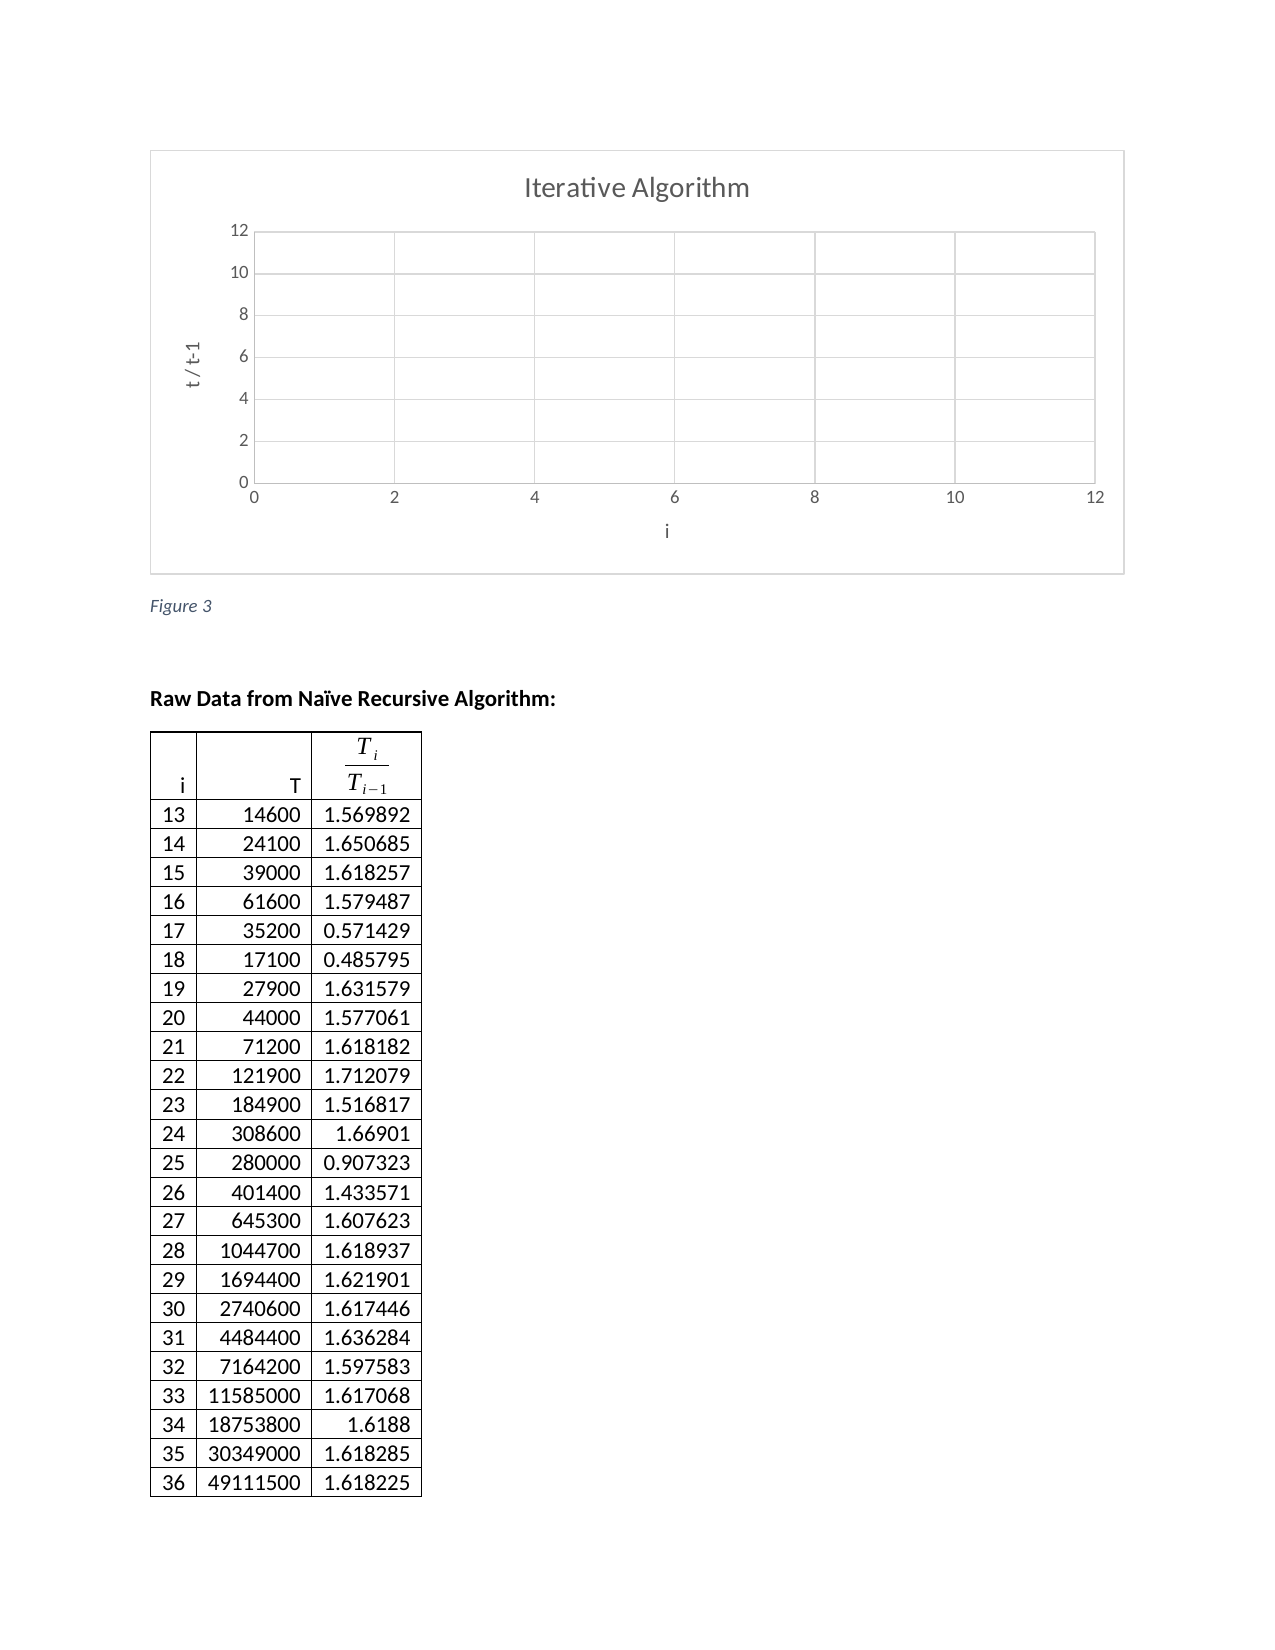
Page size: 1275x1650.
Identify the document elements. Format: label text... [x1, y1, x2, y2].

table_cell 14600 [197, 800, 311, 828]
table_cell 1.618937 [312, 1236, 421, 1264]
table_cell 0.485795 [312, 945, 421, 973]
table_cell 18 [151, 945, 196, 973]
table_cell 1.597583 [312, 1352, 421, 1380]
table_cell 280000 [197, 1149, 311, 1177]
table_cell 22 [151, 1061, 196, 1089]
table_cell 26 [151, 1178, 196, 1206]
table_cell 1.621901 [312, 1265, 421, 1293]
table_cell 1.618285 [312, 1439, 421, 1467]
table_cell 49111500 [197, 1468, 311, 1496]
table_cell 25 [151, 1149, 196, 1177]
table_header [312, 733, 421, 799]
table_cell 13 [151, 800, 196, 828]
table_cell 645300 [197, 1207, 311, 1235]
table_cell 30 [151, 1294, 196, 1322]
table_cell 308600 [197, 1120, 311, 1147]
table_cell 14 [151, 829, 196, 857]
table_cell 44000 [197, 1003, 311, 1031]
table_cell 1.631579 [312, 974, 421, 1002]
table_cell 15 [151, 858, 196, 886]
table_cell 7164200 [197, 1352, 311, 1380]
table_cell 1.618225 [312, 1468, 421, 1496]
table_cell 21 [151, 1032, 196, 1060]
table_cell 27 [151, 1207, 196, 1235]
table_cell 34 [151, 1410, 196, 1438]
table_cell 401400 [197, 1178, 311, 1206]
table_cell 11585000 [197, 1381, 311, 1409]
table_cell 1694400 [197, 1265, 311, 1293]
table_cell 18753800 [197, 1410, 311, 1438]
table_cell 2740600 [197, 1294, 311, 1322]
table_cell 29 [151, 1265, 196, 1293]
table_cell 33 [151, 1381, 196, 1409]
table_cell 61600 [197, 887, 311, 915]
table_cell 1.618182 [312, 1032, 421, 1060]
table_cell 23 [151, 1090, 196, 1118]
table_cell 0.571429 [312, 916, 421, 944]
table_cell 1.433571 [312, 1178, 421, 1206]
table_cell 1.650685 [312, 829, 421, 857]
table_cell 1.516817 [312, 1090, 421, 1118]
table_cell 1.569892 [312, 800, 421, 828]
table_cell 24100 [197, 829, 311, 857]
table_cell 0.907323 [312, 1149, 421, 1177]
table_cell 1.6188 [312, 1410, 421, 1438]
table_cell 20 [151, 1003, 196, 1031]
table_cell 30349000 [197, 1439, 311, 1467]
table_cell 1.618257 [312, 858, 421, 886]
table_cell 32 [151, 1352, 196, 1380]
table_cell 24 [151, 1120, 196, 1147]
table_cell 35200 [197, 916, 311, 944]
table_cell 4484400 [197, 1323, 311, 1351]
table_cell 31 [151, 1323, 196, 1351]
table_cell 184900 [197, 1090, 311, 1118]
table_cell 17 [151, 916, 196, 944]
table_cell 1.712079 [312, 1061, 421, 1089]
table_cell 1044700 [197, 1236, 311, 1264]
text Raw Data from Naïve Recursive Algorithm: [150, 684, 1125, 712]
table_cell 36 [151, 1468, 196, 1496]
table_cell 27900 [197, 974, 311, 1002]
table_cell 121900 [197, 1061, 311, 1089]
table_cell 28 [151, 1236, 196, 1264]
table_cell 35 [151, 1439, 196, 1467]
table_cell 71200 [197, 1032, 311, 1060]
table_cell 1.617068 [312, 1381, 421, 1409]
table_cell 39000 [197, 858, 311, 886]
table_cell 1.636284 [312, 1323, 421, 1351]
table_cell 1.66901 [312, 1120, 421, 1147]
table_cell 1.617446 [312, 1294, 421, 1322]
table_header T [197, 733, 311, 799]
table_header i [151, 733, 196, 799]
table_cell 1.607623 [312, 1207, 421, 1235]
table_cell 1.577061 [312, 1003, 421, 1031]
table_cell 19 [151, 974, 196, 1002]
table_cell 1.579487 [312, 887, 421, 915]
table_cell 16 [151, 887, 196, 915]
table_cell 17100 [197, 945, 311, 973]
